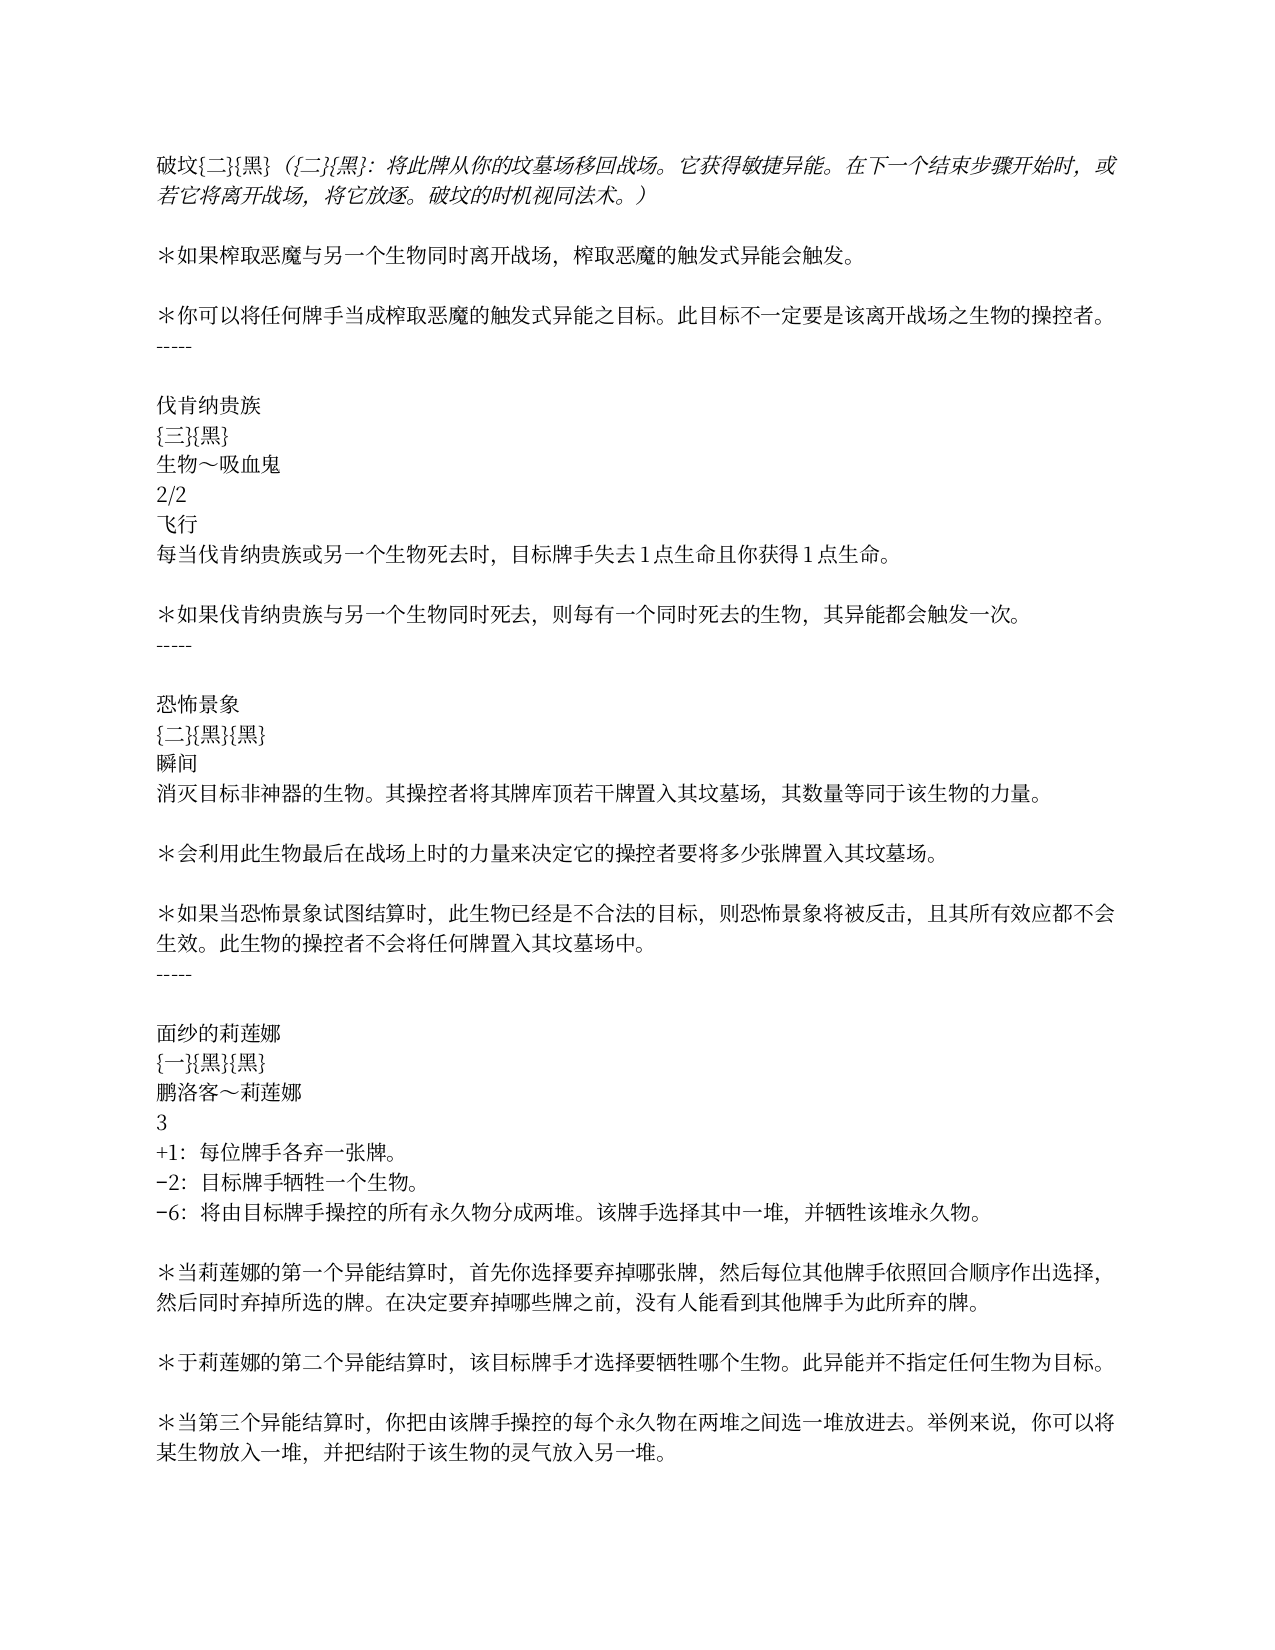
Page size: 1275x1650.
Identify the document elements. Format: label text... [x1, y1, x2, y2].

text ＊如果伐肯纳贵族与另一个生物同时死去，则每有一个同时死去的生物，其异能都会触发一次。 [156, 598, 1118, 628]
text 消灭目标非神器的生物。其操控者将其牌库顶若干牌置入其坟墓场，其数量等同于该生物的力量。 [156, 778, 1118, 808]
text 2/2 [156, 479, 1118, 509]
text ＊如果当恐怖景象试图结算时，此生物已经是不合法的目标，则恐怖景象将被反击，且其所有效应都不会生效。此生物的操控者不会将任何牌置入其坟墓场中。 [156, 897, 1118, 957]
text ----- [156, 628, 1118, 658]
text {一}{黑}{黑} [156, 1047, 1118, 1077]
text {二}{黑}{黑} [156, 718, 1118, 748]
text 每当伐肯纳贵族或另一个生物死去时，目标牌手失去1点生命且你获得1点生命。 [156, 539, 1118, 568]
text 飞行 [156, 509, 1118, 539]
text 恐怖景象 [156, 688, 1118, 718]
text −6：将由目标牌手操控的所有永久物分成两堆。该牌手选择其中一堆，并牺牲该堆永久物。 [156, 1197, 1118, 1227]
text ＊当莉莲娜的第一个异能结算时，首先你选择要弃掉哪张牌，然后每位其他牌手依照回合顺序作出选择，然后同时弃掉所选的牌。在决定要弃掉哪些牌之前，没有人能看到其他牌手为此所弃的牌。 [156, 1257, 1118, 1317]
text 鹏洛客～莉莲娜 [156, 1077, 1118, 1107]
text ＊于莉莲娜的第二个异能结算时，该目标牌手才选择要牺牲哪个生物。此异能并不指定任何生物为目标。 [156, 1346, 1118, 1376]
text ＊当第三个异能结算时，你把由该牌手操控的每个永久物在两堆之间选一堆放进去。举例来说，你可以将某生物放入一堆，并把结附于该生物的灵气放入另一堆。 [156, 1406, 1118, 1466]
text {三}{黑} [156, 419, 1118, 449]
text 面纱的莉莲娜 [156, 1017, 1118, 1047]
text −2：目标牌手牺牲一个生物。 [156, 1166, 1118, 1197]
text ＊你可以将任何牌手当成榨取恶魔的触发式异能之目标。此目标不一定要是该离开战场之生物的操控者。 [156, 299, 1118, 329]
text 3 [156, 1107, 1118, 1137]
text 伐肯纳贵族 [156, 389, 1118, 419]
text 破坟{二}{黑}（{二}{黑}：将此牌从你的坟墓场移回战场。它获得敏捷异能。在下一个结束步骤开始时，或若它将离开战场，将它放逐。破坟的时机视同法术。） [156, 150, 1118, 210]
text 生物～吸血鬼 [156, 449, 1118, 479]
text ----- [156, 957, 1118, 987]
text 瞬间 [156, 748, 1118, 778]
text ＊如果榨取恶魔与另一个生物同时离开战场，榨取恶魔的触发式异能会触发。 [156, 240, 1118, 269]
text ＊会利用此生物最后在战场上时的力量来决定它的操控者要将多少张牌置入其坟墓场。 [156, 838, 1118, 867]
text +1：每位牌手各弃一张牌。 [156, 1137, 1118, 1166]
text ----- [156, 329, 1118, 359]
